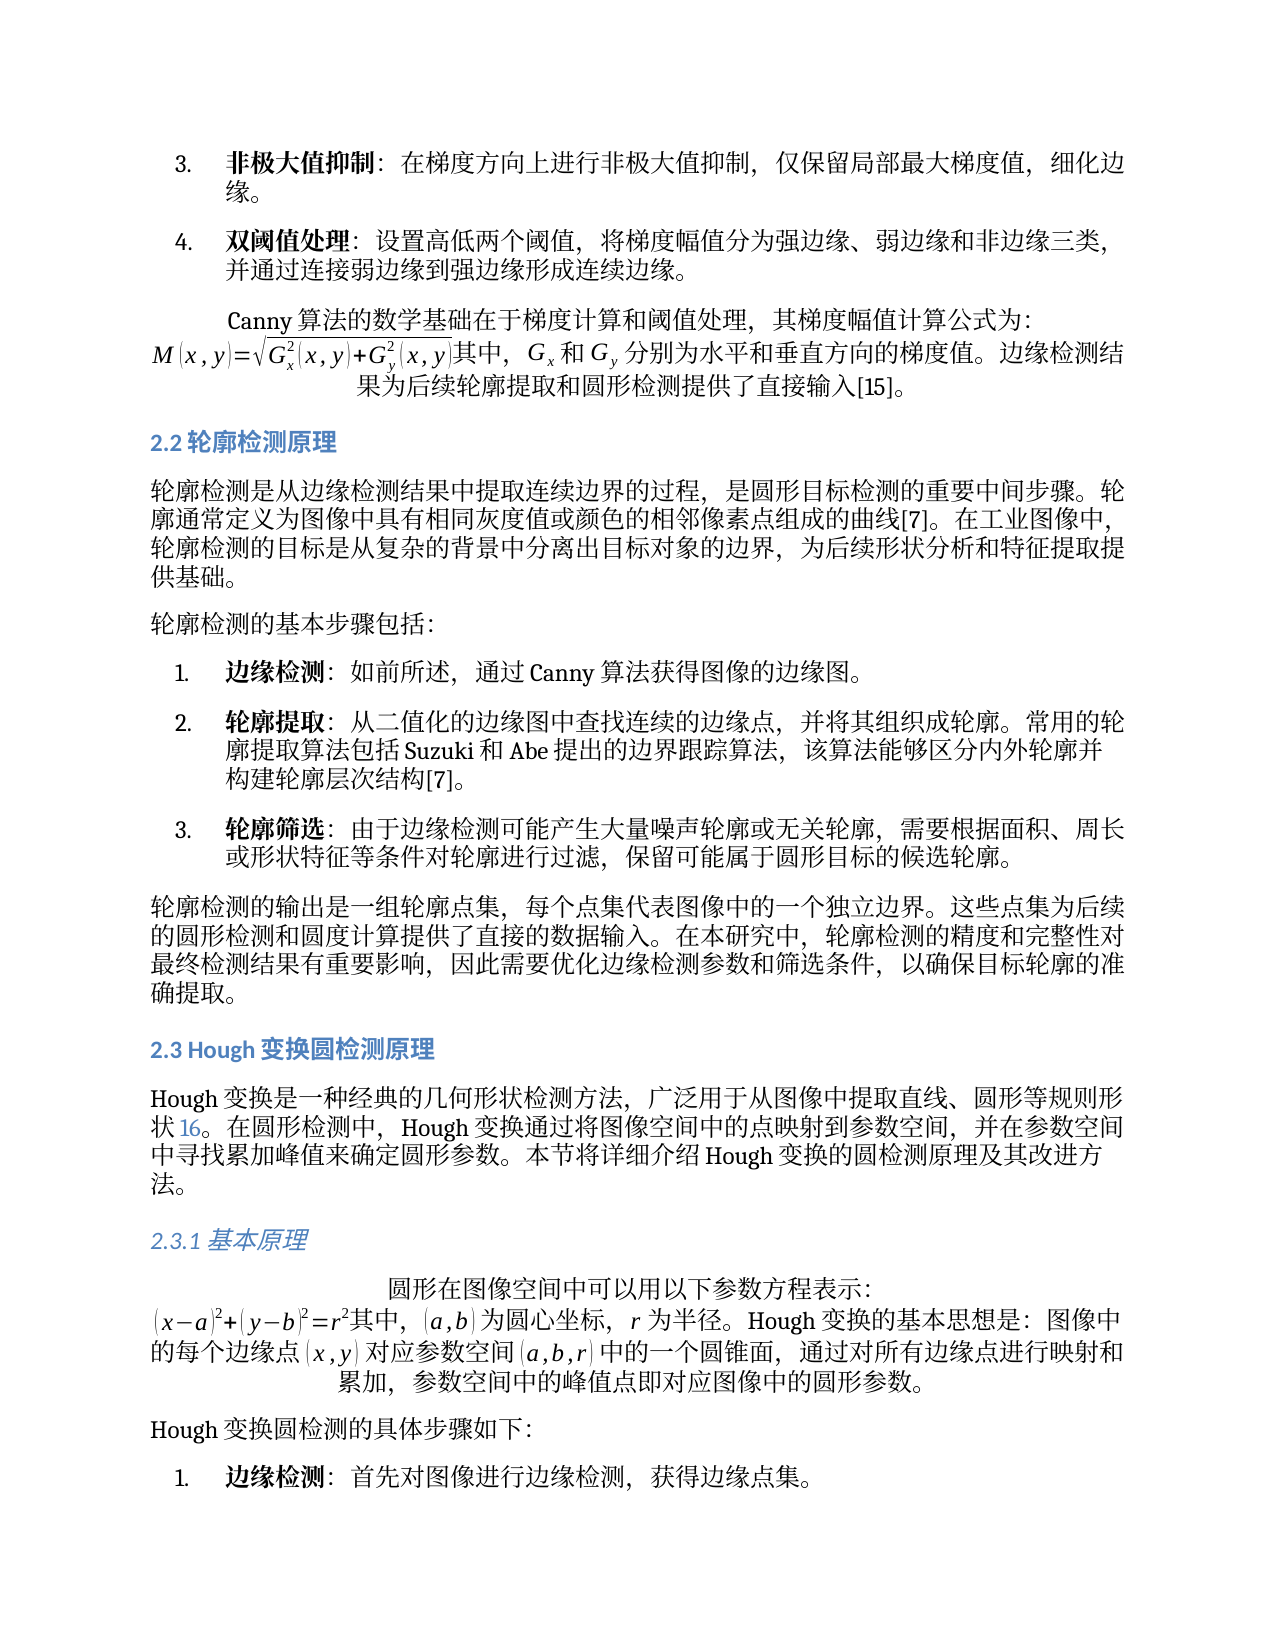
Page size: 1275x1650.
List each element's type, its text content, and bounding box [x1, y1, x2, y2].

text Hough变换圆检测的具体步骤如下： [150, 1416, 1125, 1445]
subtitle 2.3 Hough变换圆检测原理 [150, 1030, 1125, 1066]
text 轮廓检测的输出是一组轮廓点集，每个点集代表图像中的一个独立边界。这些点集为后续的圆形检测和圆度计算提供了直接的数据输入。在本研究中，轮廓检测的精度和完整性对最终检测结果有重要影响，因此需要优化边缘检测参数和筛选条件，以确保目标轮廓的准确提取。 [150, 894, 1125, 1009]
text 轮廓检测的基本步骤包括： [150, 611, 1125, 640]
list 轮廓筛选：由于边缘检测可能产生大量噪声轮廓或无关轮廓，需要根据面积、周长或形状特征等条件对轮廓进行过滤，保留可能属于圆形目标的候选轮廓。 [175, 816, 1125, 873]
text Hough变换是一种经典的几何形状检测方法，广泛用于从图像中提取直线、圆形等规则形状16。在圆形检测中，Hough变换通过将图像空间中的点映射到参数空间，并在参数空间中寻找累加峰值来确定圆形参数。本节将详细介绍Hough变换的圆检测原理及其改进方法。 [150, 1085, 1125, 1200]
list 边缘检测：如前所述，通过Canny算法获得图像的边缘图。 [175, 659, 1125, 688]
text 圆形在图像空间中可以用以下参数方程表示： 其中， 为圆心坐标， 为半径。Hough变换的基本思想是：图像中的每个边缘点 对应参数空间 中的一个圆锥面，通过对所有边缘点进行映射和累加，参数空间中的峰值点即对应图像中的圆形参数。 [150, 1276, 1125, 1397]
text Canny算法的数学基础在于梯度计算和阈值处理，其梯度幅值计算公式为： 其中， 和 分别为水平和垂直方向的梯度值。边缘检测结果为后续轮廓提取和圆形检测提供了直接输入[15]。 [150, 307, 1125, 402]
list 边缘检测：首先对图像进行边缘检测，获得边缘点集。 [175, 1463, 1125, 1492]
list 非极大值抑制：在梯度方向上进行非极大值抑制，仅保留局部最大梯度值，细化边缘。 [175, 150, 1125, 207]
list 双阈值处理：设置高低两个阈值，将梯度幅值分为强边缘、弱边缘和非边缘三类，并通过连接弱边缘到强边缘形成连续边缘。 [175, 228, 1125, 286]
subtitle 2.2 轮廓检测原理 [150, 423, 1125, 459]
list 轮廓提取：从二值化的边缘图中查找连续的边缘点，并将其组织成轮廓。常用的轮廓提取算法包括Suzuki和Abe提出的边界跟踪算法，该算法能够区分内外轮廓并构建轮廓层次结构[7]。 [175, 708, 1125, 795]
text 轮廓检测是从边缘检测结果中提取连续边界的过程，是圆形目标检测的重要中间步骤。轮廓通常定义为图像中具有相同灰度值或颜色的相邻像素点组成的曲线[7]。在工业图像中，轮廓检测的目标是从复杂的背景中分离出目标对象的边界，为后续形状分析和特征提取提供基础。 [150, 478, 1125, 593]
subtitle 2.3.1 基本原理 [150, 1221, 1125, 1257]
